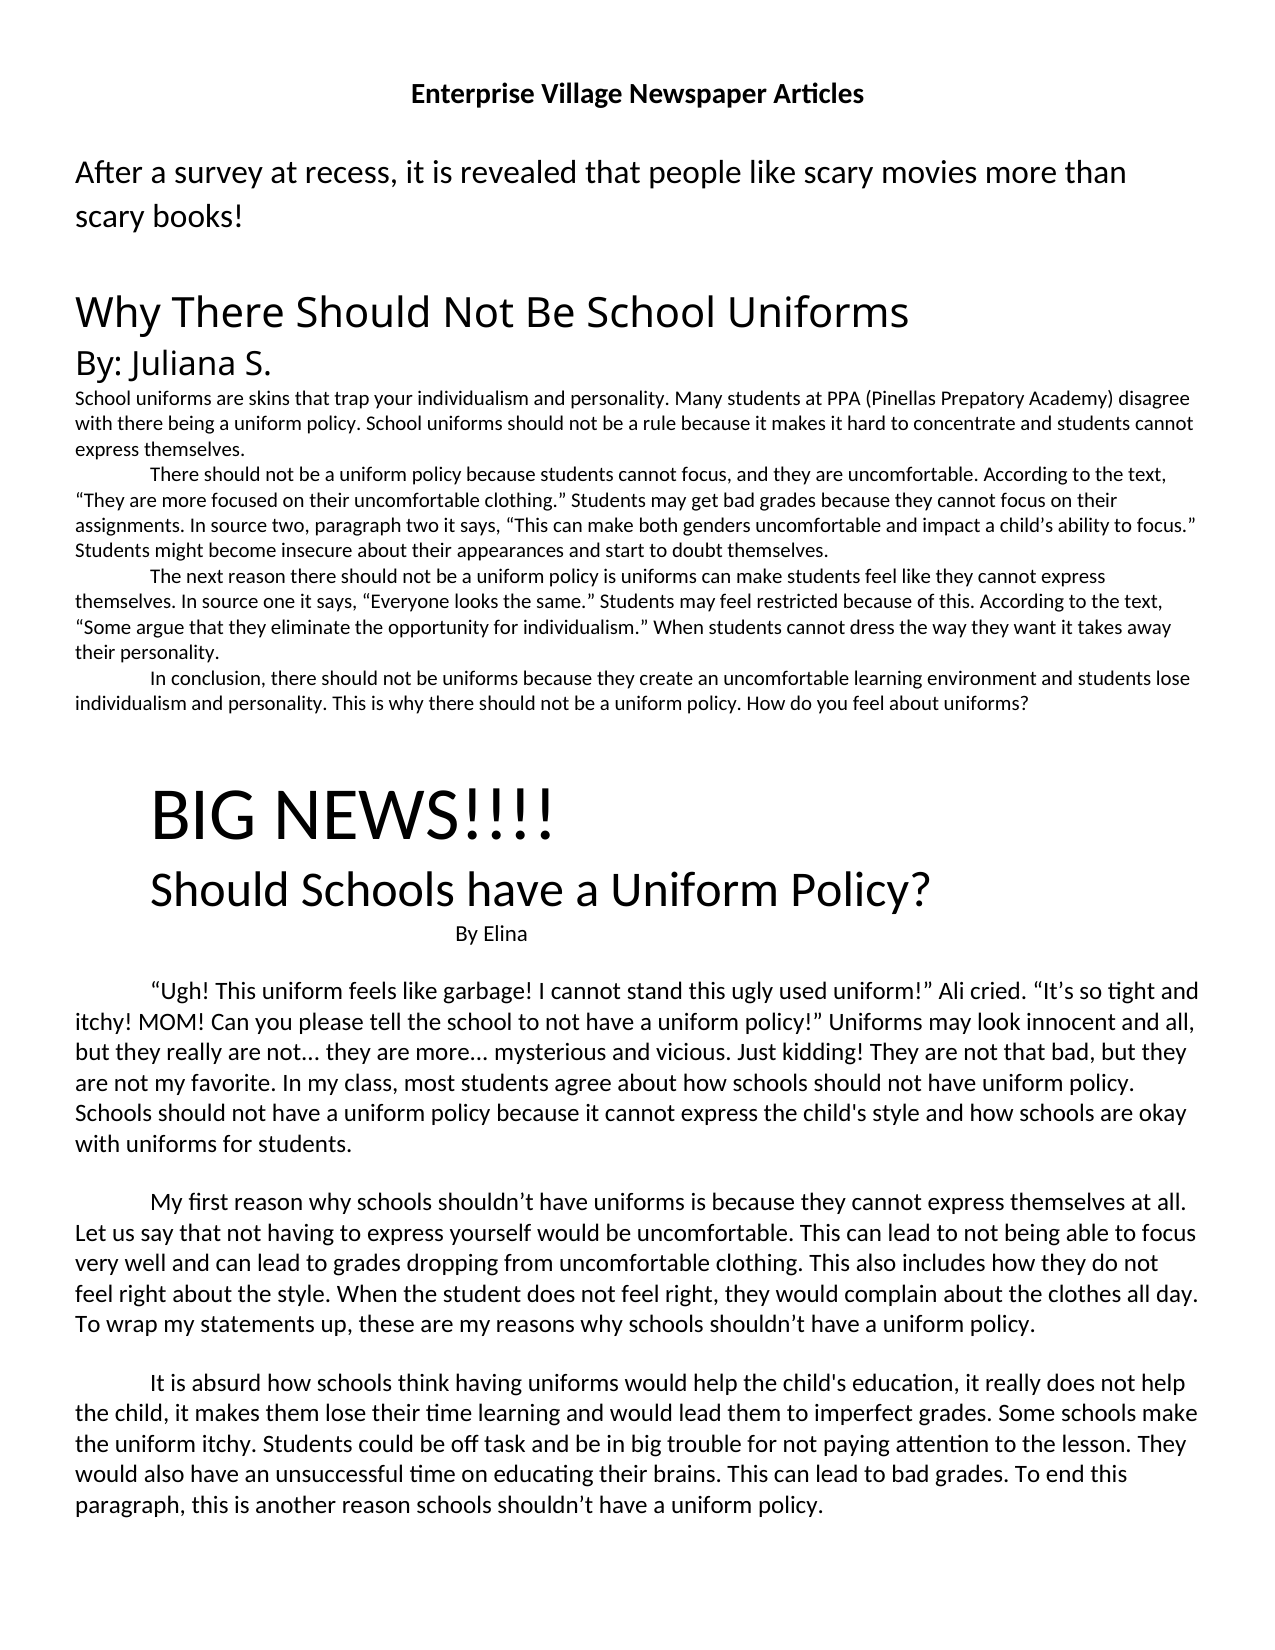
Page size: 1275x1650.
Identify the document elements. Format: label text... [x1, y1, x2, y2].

text In conclusion, there should not be uniforms because they create an uncomfortable learning environment and students lose individualism and personality. This is why there should not be a uniform policy. How do you feel about uniforms? [75, 665, 1200, 716]
text “Ugh! This uniform feels like garbage! I cannot stand this ugly used uniform!” Ali cried. “It’s so tight and itchy! MOM! Can you please tell the school to not have a uniform policy!” Uniforms may look innocent and all, but they really are not... they are more... mysterious and vicious. Just kidding! They are not that bad, but they are not my favorite. In my class, most students agree about how schools should not have uniform policy. Schools should not have a uniform policy because it cannot express the child's style and how schools are okay with uniforms for students. [75, 975, 1200, 1158]
text BIG NEWS!!!! [75, 767, 1200, 858]
text By Elina [75, 919, 1200, 947]
text The next reason there should not be a uniform policy is uniforms can make students feel like they cannot express themselves. In source one it says, “Everyone looks the same.” Students may feel restricted because of this. According to the text, “Some argue that they eliminate the opportunity for individualism.” When students cannot dress the way they want it takes away their personality. [75, 563, 1200, 665]
text My first reason why schools shouldn’t have uniforms is because they cannot express themselves at all. Let us say that not having to express yourself would be uncomfortable. This can lead to not being able to focus very well and can lead to grades dropping from uncomfortable clothing. This also includes how they do not feel right about the style. When the student does not feel right, they would complain about the clothes all day. To wrap my statements up, these are my reasons why schools shouldn’t have a uniform policy. [75, 1186, 1200, 1339]
text By: Juliana S. [75, 340, 1200, 385]
text School uniforms are skins that trap your individualism and personality. Many students at PPA (Pinellas Prepatory Academy) disagree with there being a uniform policy. School uniforms should not be a rule because it makes it hard to concentrate and students cannot express themselves. [75, 385, 1200, 461]
text After a survey at recess, it is revealed that people like scary movies more than scary books! [75, 151, 1200, 237]
text Why There Should Not Be School Uniforms [75, 283, 1200, 340]
text There should not be a uniform policy because students cannot focus, and they are uncomfortable. According to the text, “They are more focused on their uncomfortable clothing.” Students may get bad grades because they cannot focus on their assignments. In source two, paragraph two it says, “This can make both genders uncomfortable and impact a child’s ability to focus.” Students might become insecure about their appearances and start to doubt themselves. [75, 461, 1200, 563]
text Should Schools have a Uniform Policy? [150, 858, 1200, 919]
text It is absurd how schools think having uniforms would help the child's education, it really does not help the child, it makes them lose their time learning and would lead them to imperfect grades. Some schools make the uniform itchy. Students could be off task and be in big trouble for not paying attention to the lesson. They would also have an unsuccessful time on educating their brains. This can lead to bad grades. To end this paragraph, this is another reason schools shouldn’t have a uniform policy. [75, 1367, 1200, 1519]
